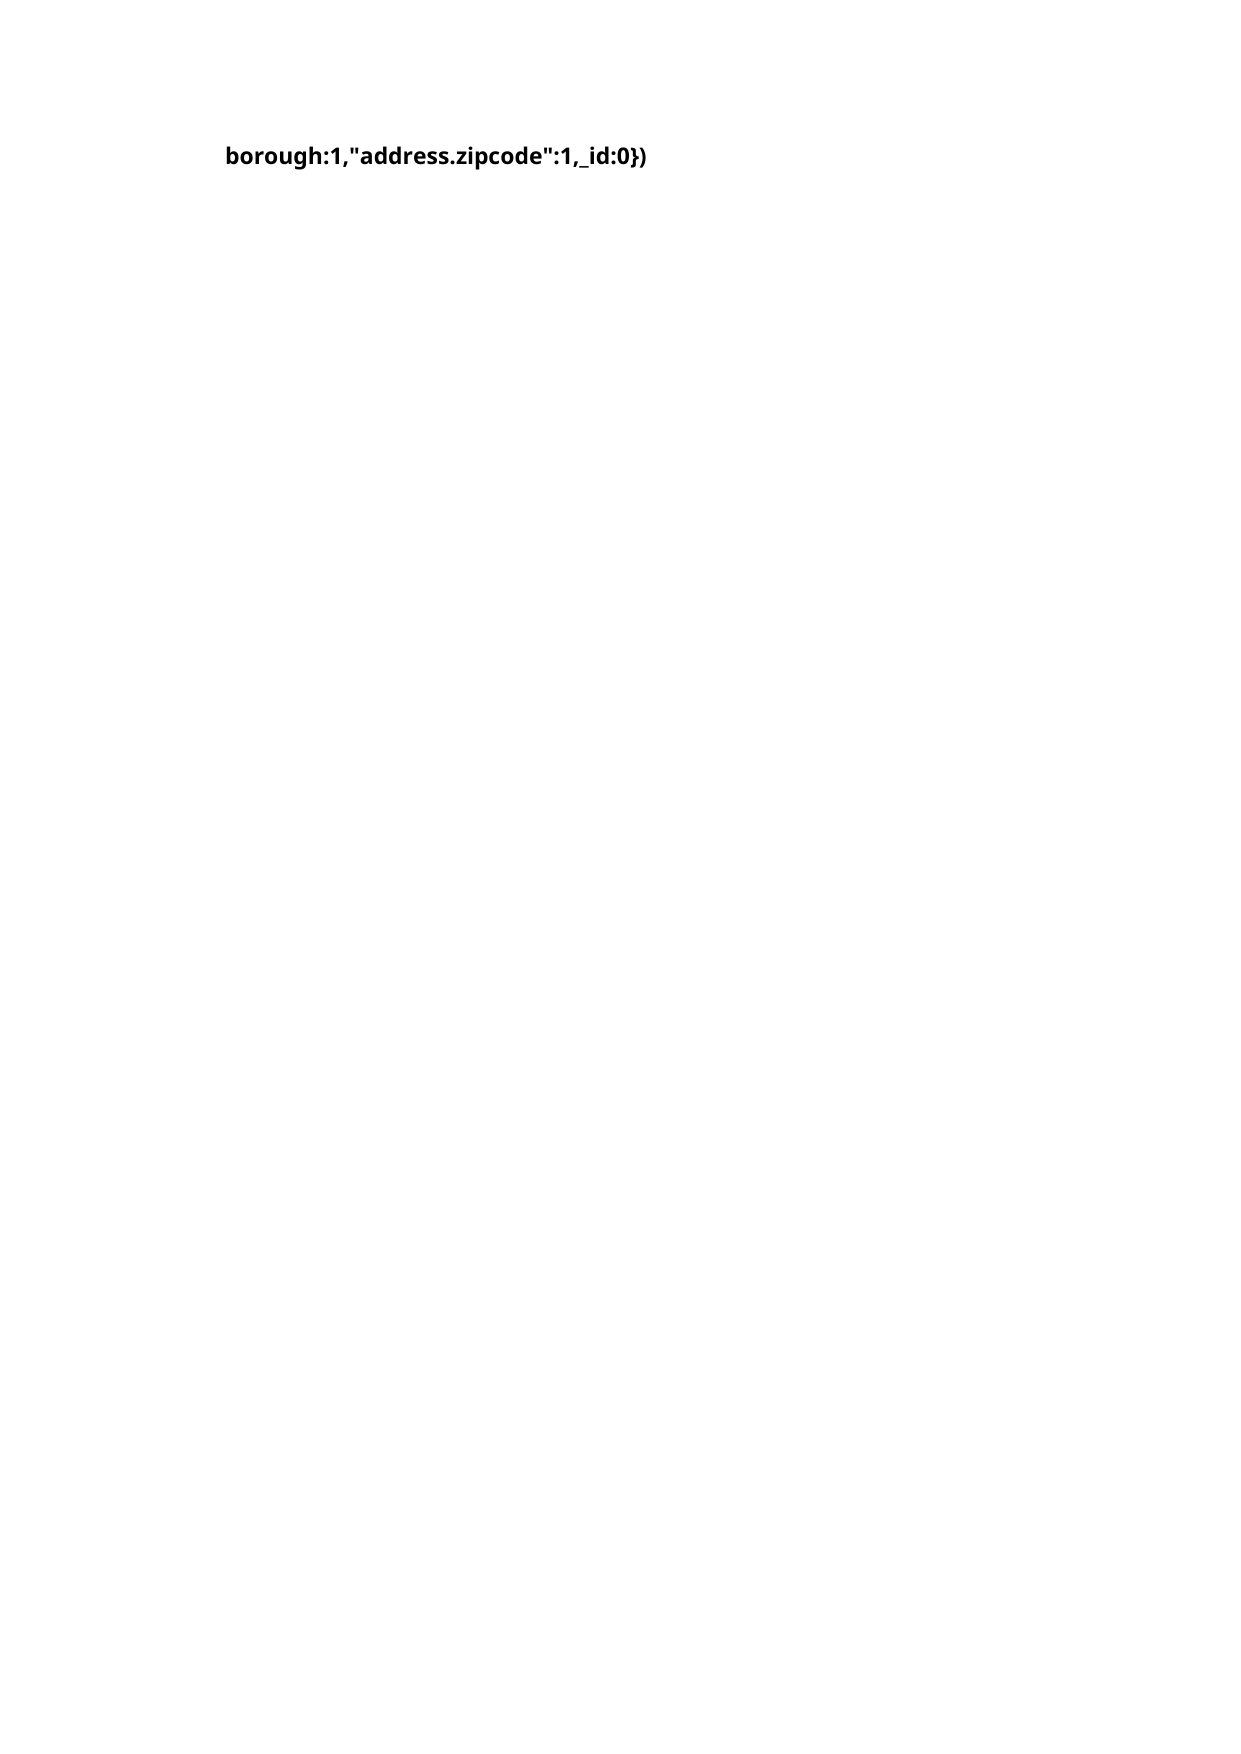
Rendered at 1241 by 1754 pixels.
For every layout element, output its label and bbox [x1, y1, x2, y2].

list [187, 139, 1098, 171]
